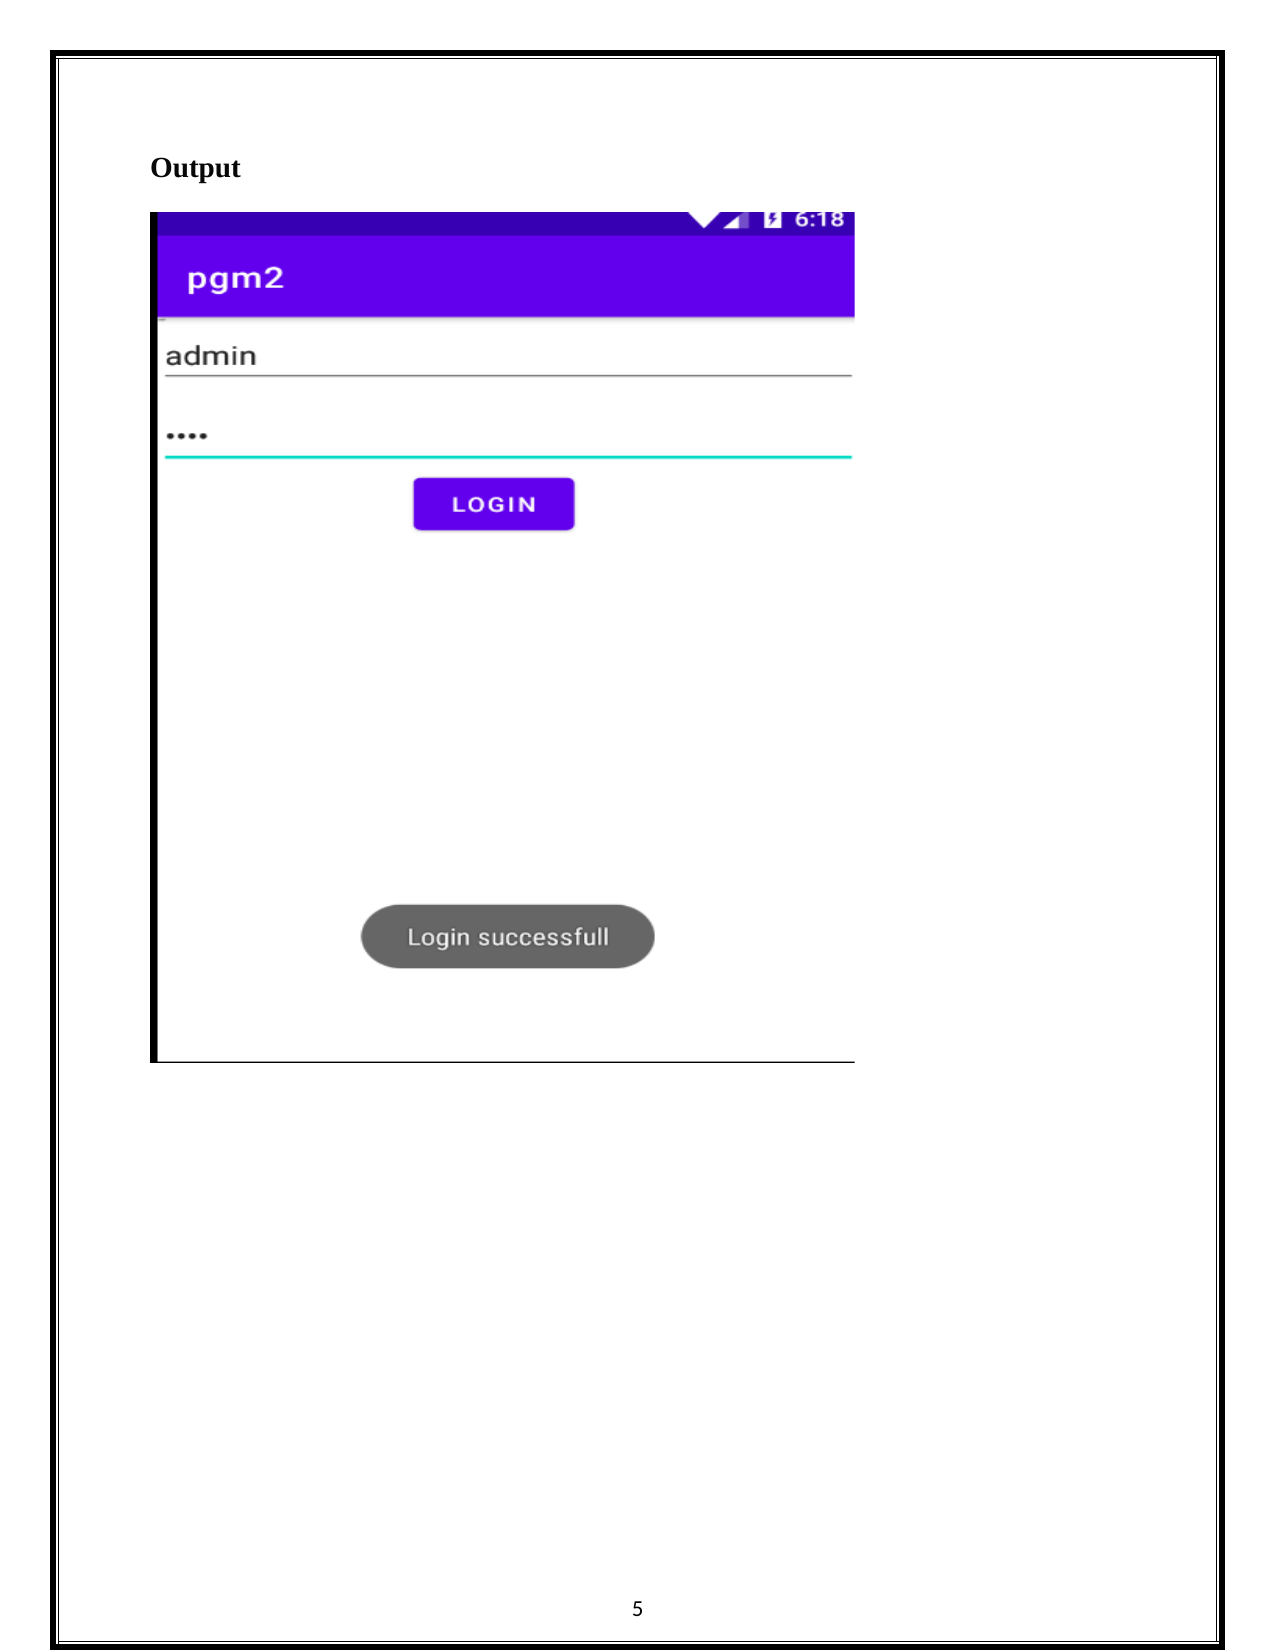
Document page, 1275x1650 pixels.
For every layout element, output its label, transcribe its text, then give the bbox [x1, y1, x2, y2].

picture [150, 212, 855, 1063]
text Output [150, 150, 1125, 183]
